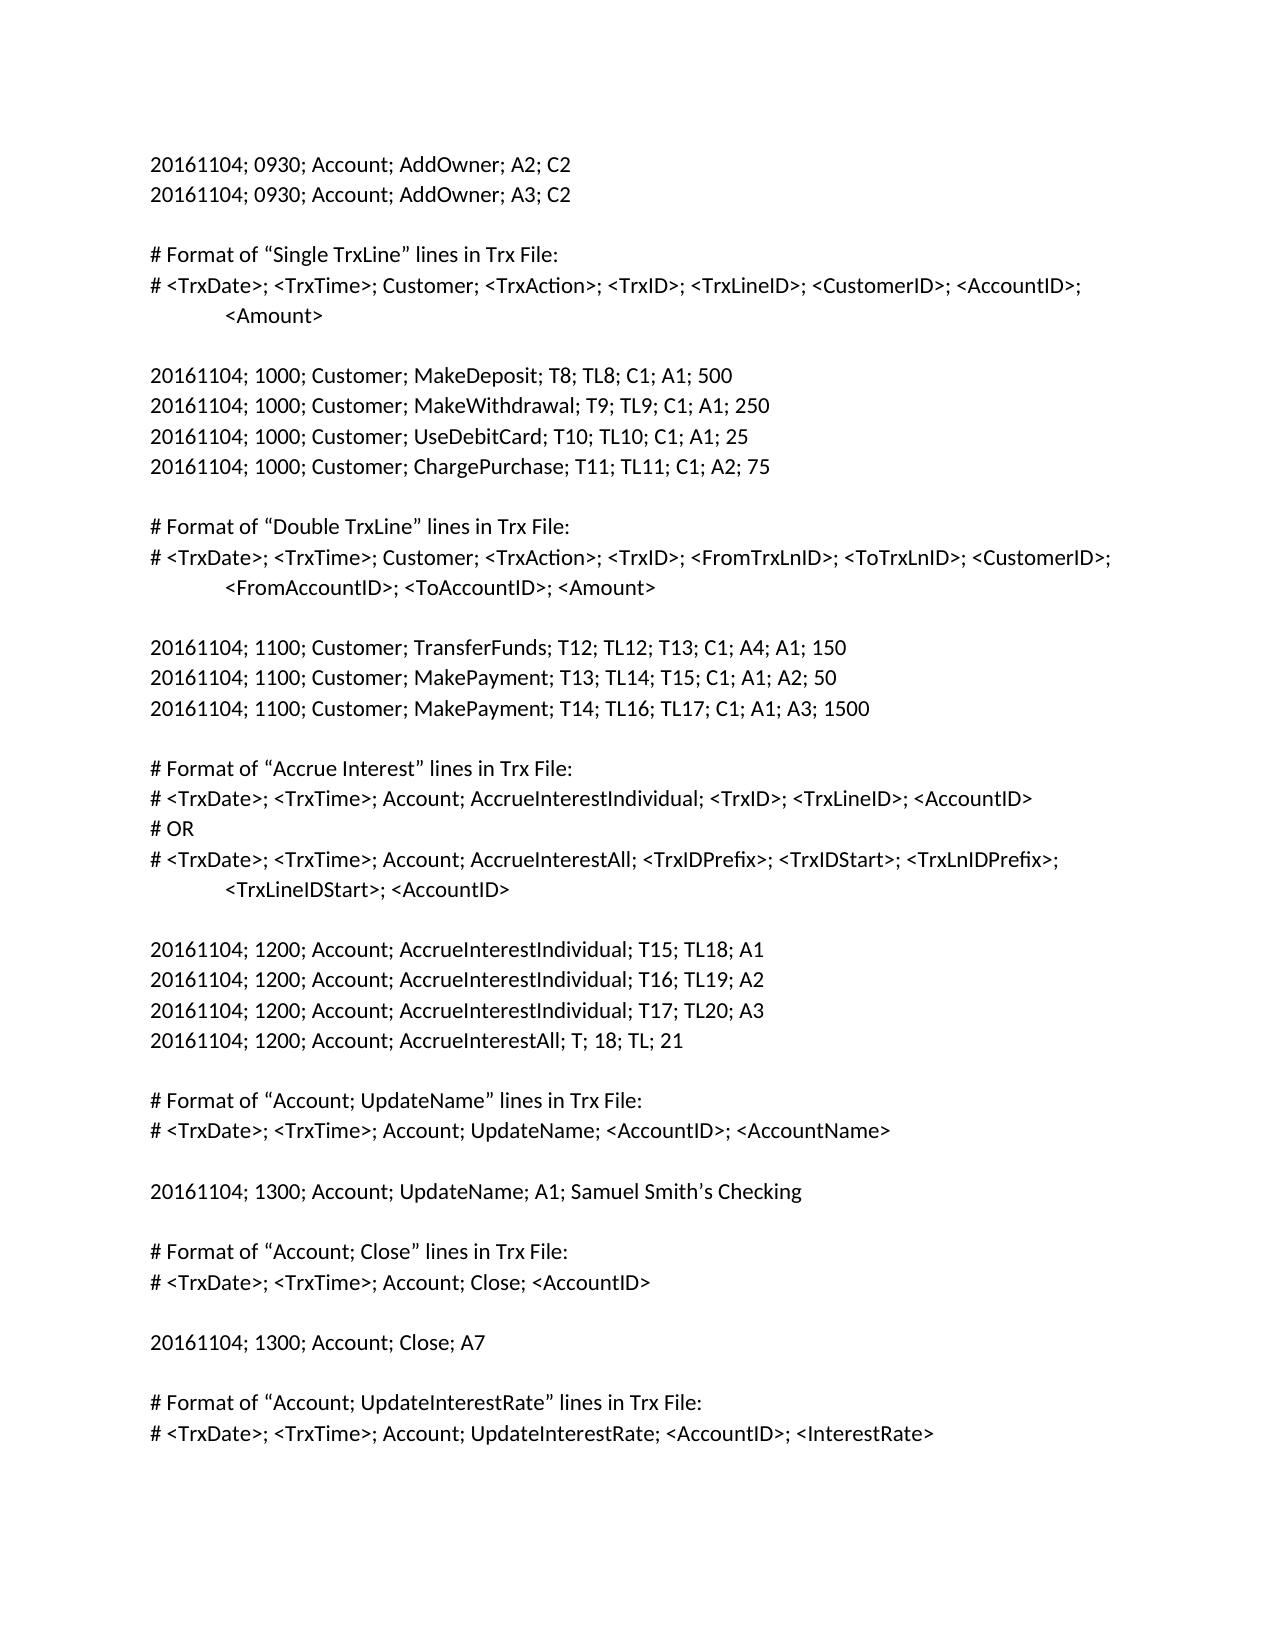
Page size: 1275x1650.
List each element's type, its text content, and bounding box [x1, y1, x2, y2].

text 20161104; 1000; Customer; ChargePurchase; T11; TL11; C1; A2; 75 [150, 452, 1125, 480]
text # Format of “Double TrxLine” lines in Trx File: [150, 512, 1125, 541]
text 20161104; 1300; Account; UpdateName; A1; Samuel Smith’s Checking [150, 1177, 1125, 1205]
text # <TrxDate>; <TrxTime>; Account; Close; <AccountID> [150, 1268, 1125, 1296]
text # Format of “Single TrxLine” lines in Trx File: [150, 241, 1125, 269]
text 20161104; 1300; Account; Close; A7 [150, 1328, 1125, 1356]
text # Format of “Account; Close” lines in Trx File: [150, 1237, 1125, 1266]
text 20161104; 1000; Customer; MakeDeposit; T8; TL8; C1; A1; 500 [150, 361, 1125, 389]
text 20161104; 0930; Account; AddOwner; A3; C2 [150, 180, 1125, 208]
text 20161104; 1200; Account; AccrueInterestIndividual; T16; TL19; A2 [150, 966, 1125, 994]
text 20161104; 1100; Customer; MakePayment; T13; TL14; T15; C1; A1; A2; 50 [150, 663, 1125, 692]
text 20161104; 0930; Account; AddOwner; A2; C2 [150, 150, 1125, 178]
text # Format of “Account; UpdateInterestRate” lines in Trx File: [150, 1388, 1125, 1417]
text 20161104; 1100; Customer; MakePayment; T14; TL16; TL17; C1; A1; A3; 1500 [150, 694, 1125, 722]
text # Format of “Account; UpdateName” lines in Trx File: [150, 1086, 1125, 1114]
text # OR [150, 814, 1125, 843]
text # Format of “Accrue Interest” lines in Trx File: [150, 754, 1125, 782]
text 20161104; 1200; Account; AccrueInterestAll; T; 18; TL; 21 [150, 1026, 1125, 1054]
text 20161104; 1200; Account; AccrueInterestIndividual; T15; TL18; A1 [150, 935, 1125, 963]
text # <TrxDate>; <TrxTime>; Account; AccrueInterestAll; <TrxIDPrefix>; <TrxIDStart>; <TrxLnIDPrefix>; <TrxLineIDStart>; <AccountID> [150, 845, 1125, 903]
text # <TrxDate>; <TrxTime>; Customer; <TrxAction>; <TrxID>; <FromTrxLnID>; <ToTrxLnID>; <CustomerID>; <FromAccountID>; <ToAccountID>; <Amount> [150, 543, 1125, 601]
text # <TrxDate>; <TrxTime>; Customer; <TrxAction>; <TrxID>; <TrxLineID>; <CustomerID>; <AccountID>; <Amount> [150, 271, 1125, 329]
text 20161104; 1100; Customer; TransferFunds; T12; TL12; T13; C1; A4; A1; 150 [150, 633, 1125, 661]
text # <TrxDate>; <TrxTime>; Account; UpdateInterestRate; <AccountID>; <InterestRate> [150, 1419, 1125, 1447]
text 20161104; 1200; Account; AccrueInterestIndividual; T17; TL20; A3 [150, 996, 1125, 1024]
text 20161104; 1000; Customer; UseDebitCard; T10; TL10; C1; A1; 25 [150, 422, 1125, 450]
text 20161104; 1000; Customer; MakeWithdrawal; T9; TL9; C1; A1; 250 [150, 392, 1125, 420]
text # <TrxDate>; <TrxTime>; Account; AccrueInterestIndividual; <TrxID>; <TrxLineID>; <AccountID> [150, 784, 1125, 812]
text # <TrxDate>; <TrxTime>; Account; UpdateName; <AccountID>; <AccountName> [150, 1117, 1125, 1145]
